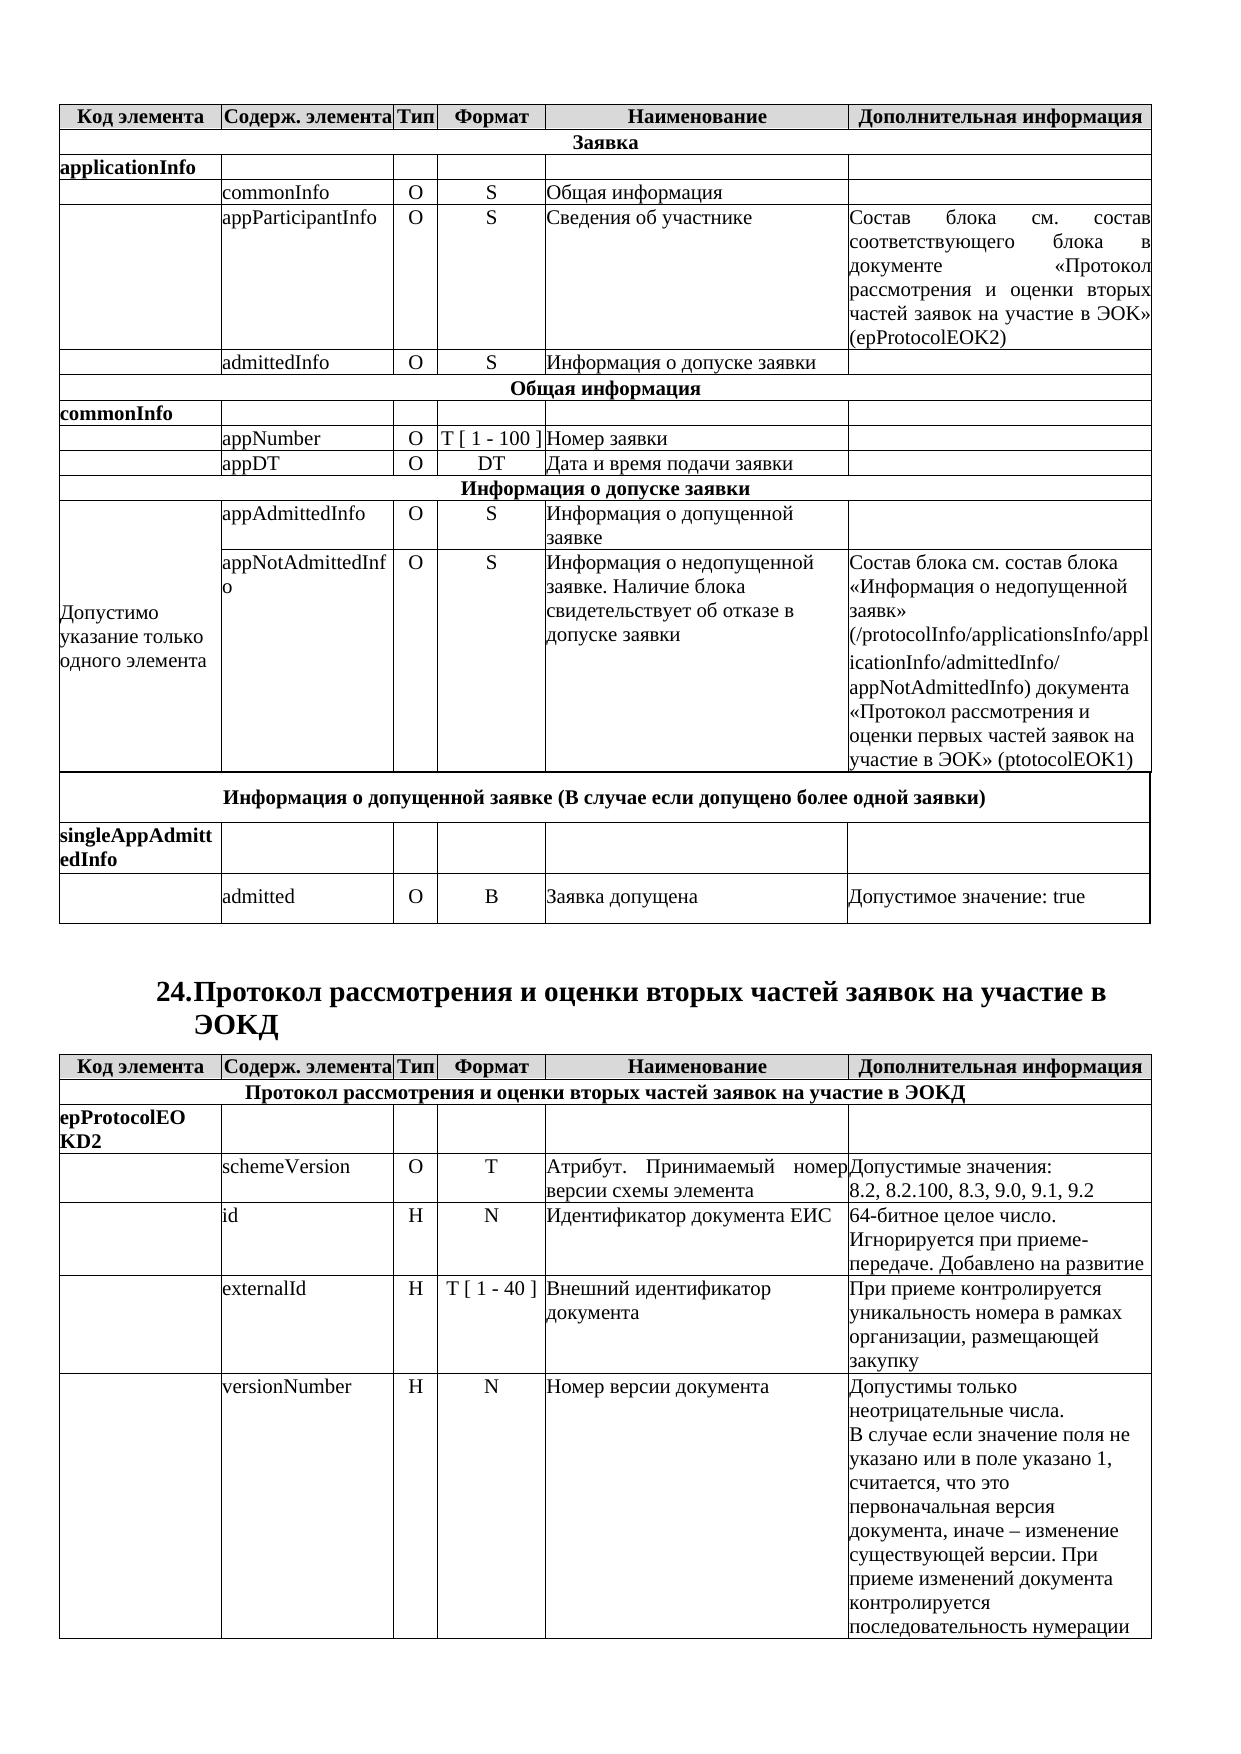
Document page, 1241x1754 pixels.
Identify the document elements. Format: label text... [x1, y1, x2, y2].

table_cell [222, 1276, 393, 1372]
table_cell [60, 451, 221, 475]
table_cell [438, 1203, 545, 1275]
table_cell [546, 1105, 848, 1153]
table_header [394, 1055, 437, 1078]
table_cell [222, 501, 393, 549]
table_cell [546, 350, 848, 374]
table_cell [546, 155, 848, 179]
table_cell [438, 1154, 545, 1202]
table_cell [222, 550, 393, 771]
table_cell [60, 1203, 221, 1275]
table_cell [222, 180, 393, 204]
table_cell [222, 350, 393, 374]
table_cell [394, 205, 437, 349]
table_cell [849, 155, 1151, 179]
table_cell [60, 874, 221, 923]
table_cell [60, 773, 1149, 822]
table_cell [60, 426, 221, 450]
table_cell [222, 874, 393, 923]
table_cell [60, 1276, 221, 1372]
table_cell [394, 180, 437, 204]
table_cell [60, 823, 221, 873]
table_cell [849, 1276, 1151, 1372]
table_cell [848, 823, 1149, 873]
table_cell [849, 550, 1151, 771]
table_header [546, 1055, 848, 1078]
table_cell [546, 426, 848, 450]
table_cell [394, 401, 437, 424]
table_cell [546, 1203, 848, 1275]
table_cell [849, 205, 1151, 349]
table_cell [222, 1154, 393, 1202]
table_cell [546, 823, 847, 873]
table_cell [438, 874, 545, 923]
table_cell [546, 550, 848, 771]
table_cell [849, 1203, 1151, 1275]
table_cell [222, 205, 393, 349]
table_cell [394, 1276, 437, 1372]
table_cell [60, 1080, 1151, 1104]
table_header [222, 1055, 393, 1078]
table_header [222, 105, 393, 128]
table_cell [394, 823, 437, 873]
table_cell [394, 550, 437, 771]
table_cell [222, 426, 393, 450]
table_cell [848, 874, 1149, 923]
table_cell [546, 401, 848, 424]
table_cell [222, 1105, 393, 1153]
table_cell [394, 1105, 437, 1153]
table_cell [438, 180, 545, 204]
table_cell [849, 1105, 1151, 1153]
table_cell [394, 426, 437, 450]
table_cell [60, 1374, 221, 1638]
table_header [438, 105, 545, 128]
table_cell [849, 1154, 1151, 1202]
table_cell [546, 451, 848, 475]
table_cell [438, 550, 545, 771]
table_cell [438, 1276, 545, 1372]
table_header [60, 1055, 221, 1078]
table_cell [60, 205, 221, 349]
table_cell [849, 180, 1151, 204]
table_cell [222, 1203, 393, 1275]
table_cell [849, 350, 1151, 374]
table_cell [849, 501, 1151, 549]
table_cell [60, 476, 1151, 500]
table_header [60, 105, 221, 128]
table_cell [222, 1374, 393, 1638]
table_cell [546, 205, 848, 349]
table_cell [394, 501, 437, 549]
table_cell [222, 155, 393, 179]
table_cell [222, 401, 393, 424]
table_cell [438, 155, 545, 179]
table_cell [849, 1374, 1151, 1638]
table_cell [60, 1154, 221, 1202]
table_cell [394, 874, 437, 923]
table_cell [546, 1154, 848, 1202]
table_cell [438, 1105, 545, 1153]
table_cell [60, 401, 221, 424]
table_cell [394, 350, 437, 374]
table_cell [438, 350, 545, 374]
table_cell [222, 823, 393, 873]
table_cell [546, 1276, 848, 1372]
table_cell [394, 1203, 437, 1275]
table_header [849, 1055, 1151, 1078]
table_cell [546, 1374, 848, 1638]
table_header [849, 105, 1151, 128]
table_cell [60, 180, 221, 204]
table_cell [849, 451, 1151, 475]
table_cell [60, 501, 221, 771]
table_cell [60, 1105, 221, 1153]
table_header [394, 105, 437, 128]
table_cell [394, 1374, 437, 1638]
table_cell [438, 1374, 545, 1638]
subtitle Протокол рассмотрения и оценки вторых частей заявок на участие в ЭOKД [156, 974, 1152, 1041]
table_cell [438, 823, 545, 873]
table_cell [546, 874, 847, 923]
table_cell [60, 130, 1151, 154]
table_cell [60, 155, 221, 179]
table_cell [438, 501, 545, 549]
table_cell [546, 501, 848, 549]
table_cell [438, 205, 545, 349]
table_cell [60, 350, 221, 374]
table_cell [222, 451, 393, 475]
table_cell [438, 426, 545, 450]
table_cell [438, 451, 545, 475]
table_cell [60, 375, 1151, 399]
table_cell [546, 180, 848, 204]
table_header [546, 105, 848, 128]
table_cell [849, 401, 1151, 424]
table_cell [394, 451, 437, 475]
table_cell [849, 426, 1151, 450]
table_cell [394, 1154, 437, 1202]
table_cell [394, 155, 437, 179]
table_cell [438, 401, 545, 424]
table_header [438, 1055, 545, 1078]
